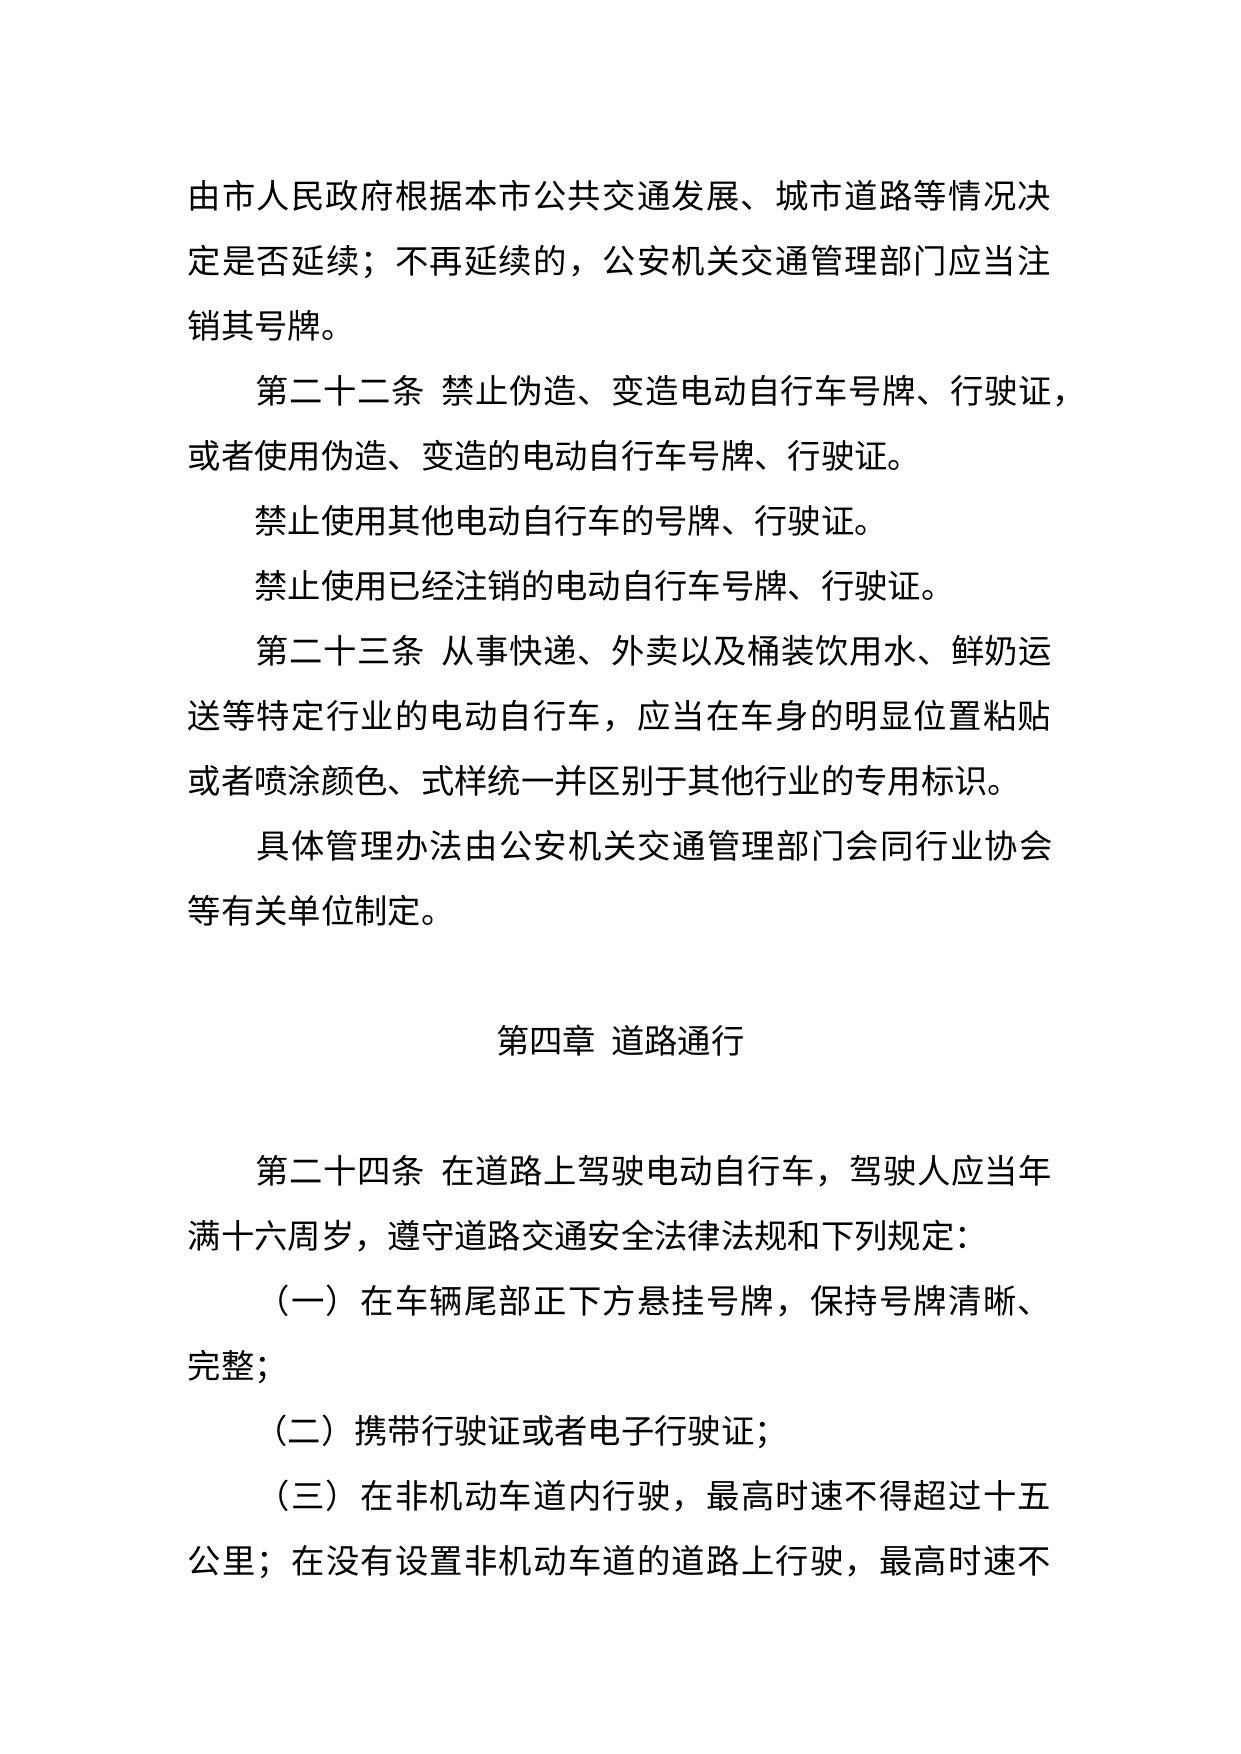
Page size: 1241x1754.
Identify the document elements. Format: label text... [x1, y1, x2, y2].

text 第二十四条 在道路上驾驶电动自行车，驾驶人应当年满十六周岁，遵守道路交通安全法律法规和下列规定： [187, 1137, 1053, 1267]
text 第二十二条 禁止伪造、变造电动自行车号牌、行驶证，或者使用伪造、变造的电动自行车号牌、行驶证。 [187, 357, 1053, 487]
text 禁止使用其他电动自行车的号牌、行驶证。 [187, 487, 1053, 552]
text 第二十三条 从事快递、外卖以及桶装饮用水、鲜奶运送等特定行业的电动自行车，应当在车身的明显位置粘贴或者喷涂颜色、式样统一并区别于其他行业的专用标识。 [187, 617, 1053, 812]
text 禁止使用已经注销的电动自行车号牌、行驶证。 [187, 552, 1053, 617]
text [187, 1462, 1053, 1592]
text （一）在车辆尾部正下方悬挂号牌，保持号牌清晰、完整； [187, 1267, 1053, 1397]
text 第四章 道路通行 [187, 1007, 1053, 1072]
text （二）携带行驶证或者电子行驶证； [187, 1397, 1053, 1462]
text 具体管理办法由公安机关交通管理部门会同行业协会等有关单位制定。 [187, 812, 1053, 942]
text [187, 162, 1053, 357]
